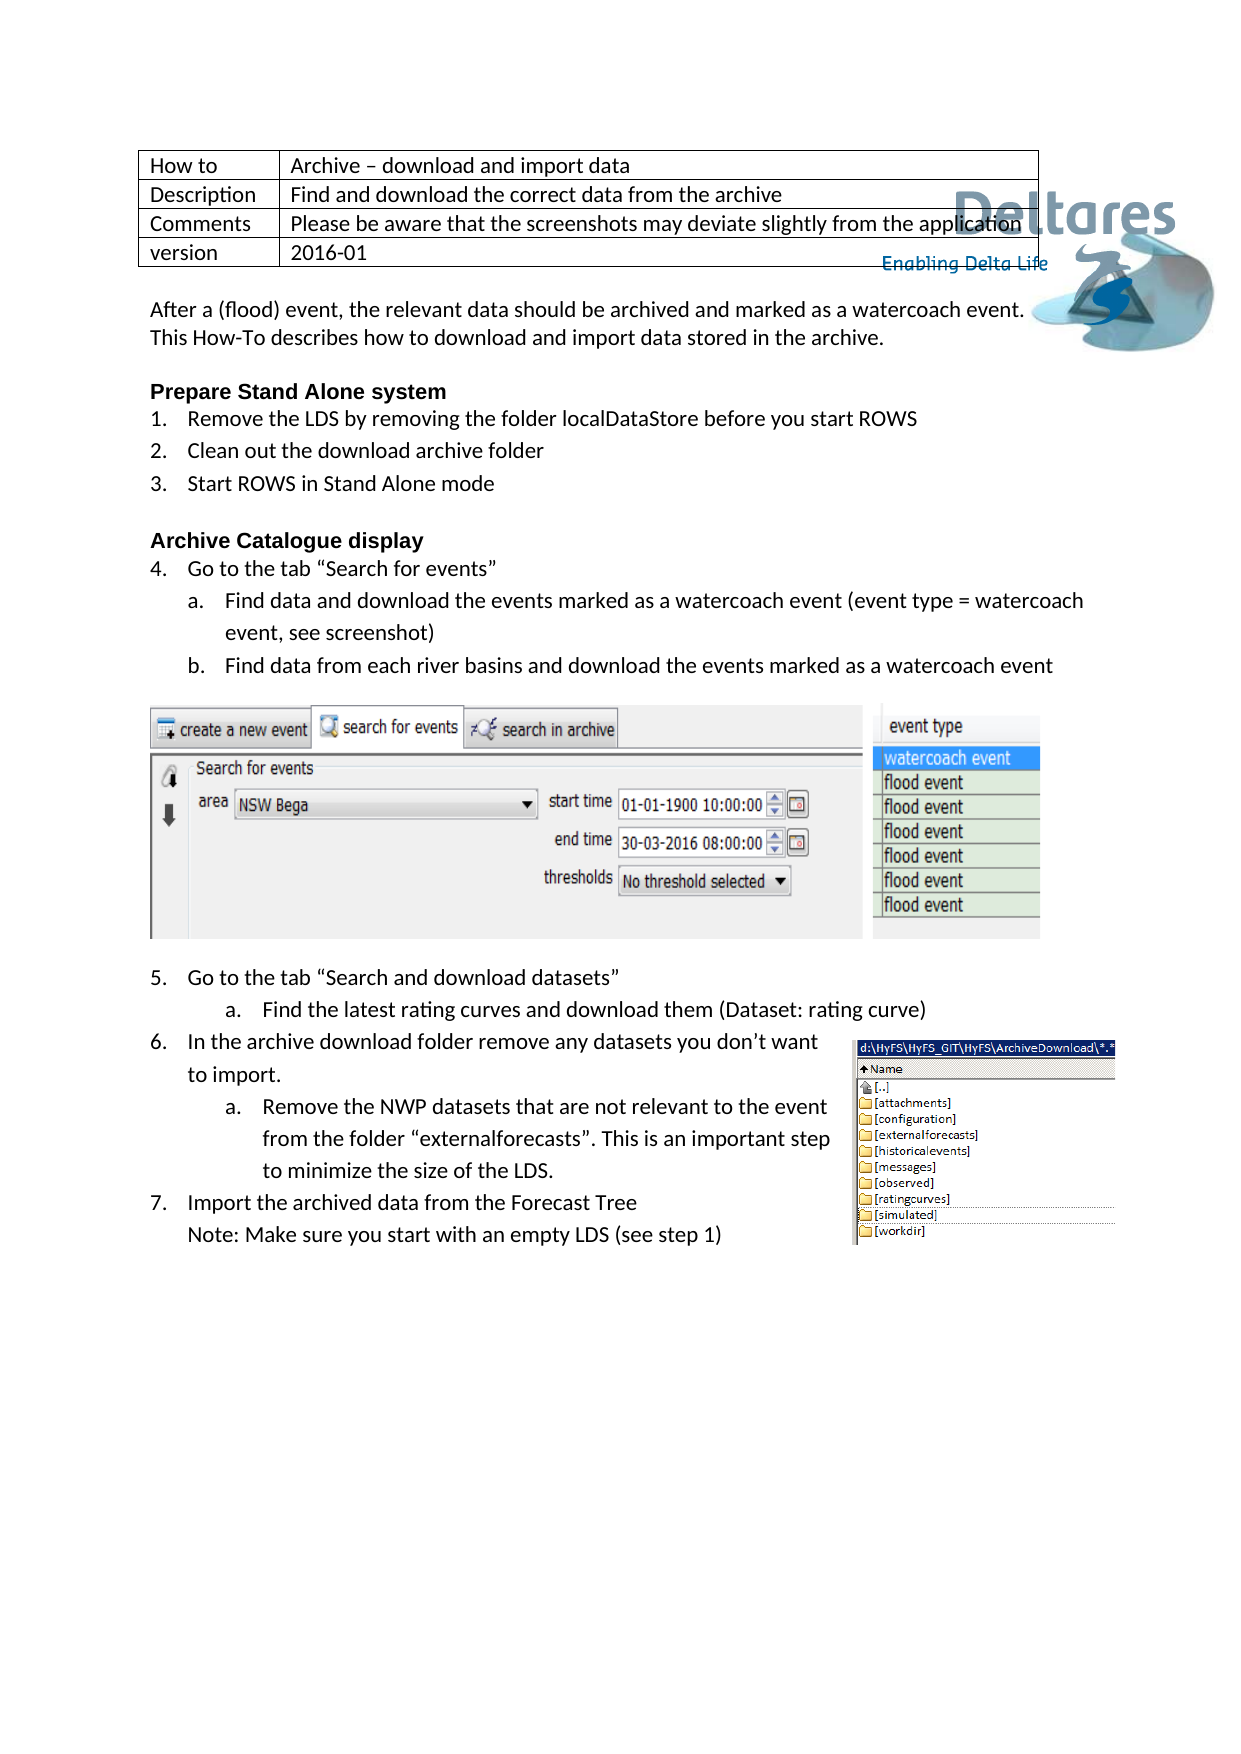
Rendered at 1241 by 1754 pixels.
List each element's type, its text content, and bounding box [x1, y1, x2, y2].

list In the archive download folder remove any datasets you don’t want to import. [150, 1027, 1090, 1088]
text After a (flood) event, the relevant data should be archived and marked as a watercoach event. This How-To describes how to download and import data stored in the archive. [150, 295, 1090, 351]
list Start ROWS in Stand Alone mode [150, 469, 1090, 497]
list Remove the NWP datasets that are not relevant to the event from the folder “externalforecasts”. This is an important step to minimize the size of the LDS. [225, 1092, 852, 1184]
list Find data from each river basins and download the events marked as a watercoach event [187, 651, 1090, 679]
table_header How to [139, 151, 279, 179]
table_cell Please be aware that the screenshots may deviate slightly from the application [280, 209, 1038, 237]
table_cell 2016-01 [280, 238, 1038, 266]
picture [841, 150, 1218, 367]
list Clean out the download archive folder [150, 437, 1090, 465]
table_cell version [139, 238, 279, 266]
table_cell Find and download the correct data from the archive [280, 180, 1038, 208]
picture [150, 705, 863, 939]
table_cell Description [139, 180, 279, 208]
list Find data and download the events marked as a watercoach event (event type = watercoach event, see screenshot) [187, 586, 1090, 647]
list Go to the tab “Search and download datasets” [150, 963, 1090, 991]
subtitle Archive Catalogue display [150, 528, 1090, 554]
list Import the archived data from the Forecast Tree Note: Make sure you start with an empty LDS (see step 1) [150, 1188, 1090, 1249]
picture [872, 703, 1040, 939]
table_cell Comments [139, 209, 279, 237]
list Go to the tab “Search for events” [150, 554, 1090, 582]
list Find the latest rating curves and download them (Dataset: rating curve) [225, 995, 1090, 1023]
list Remove the LDS by removing the folder localDataStore before you start ROWS [150, 404, 1090, 432]
subtitle Prepare Stand Alone system [150, 378, 1090, 404]
table_header Archive – download and import data [280, 151, 1038, 179]
picture [852, 1040, 1116, 1245]
